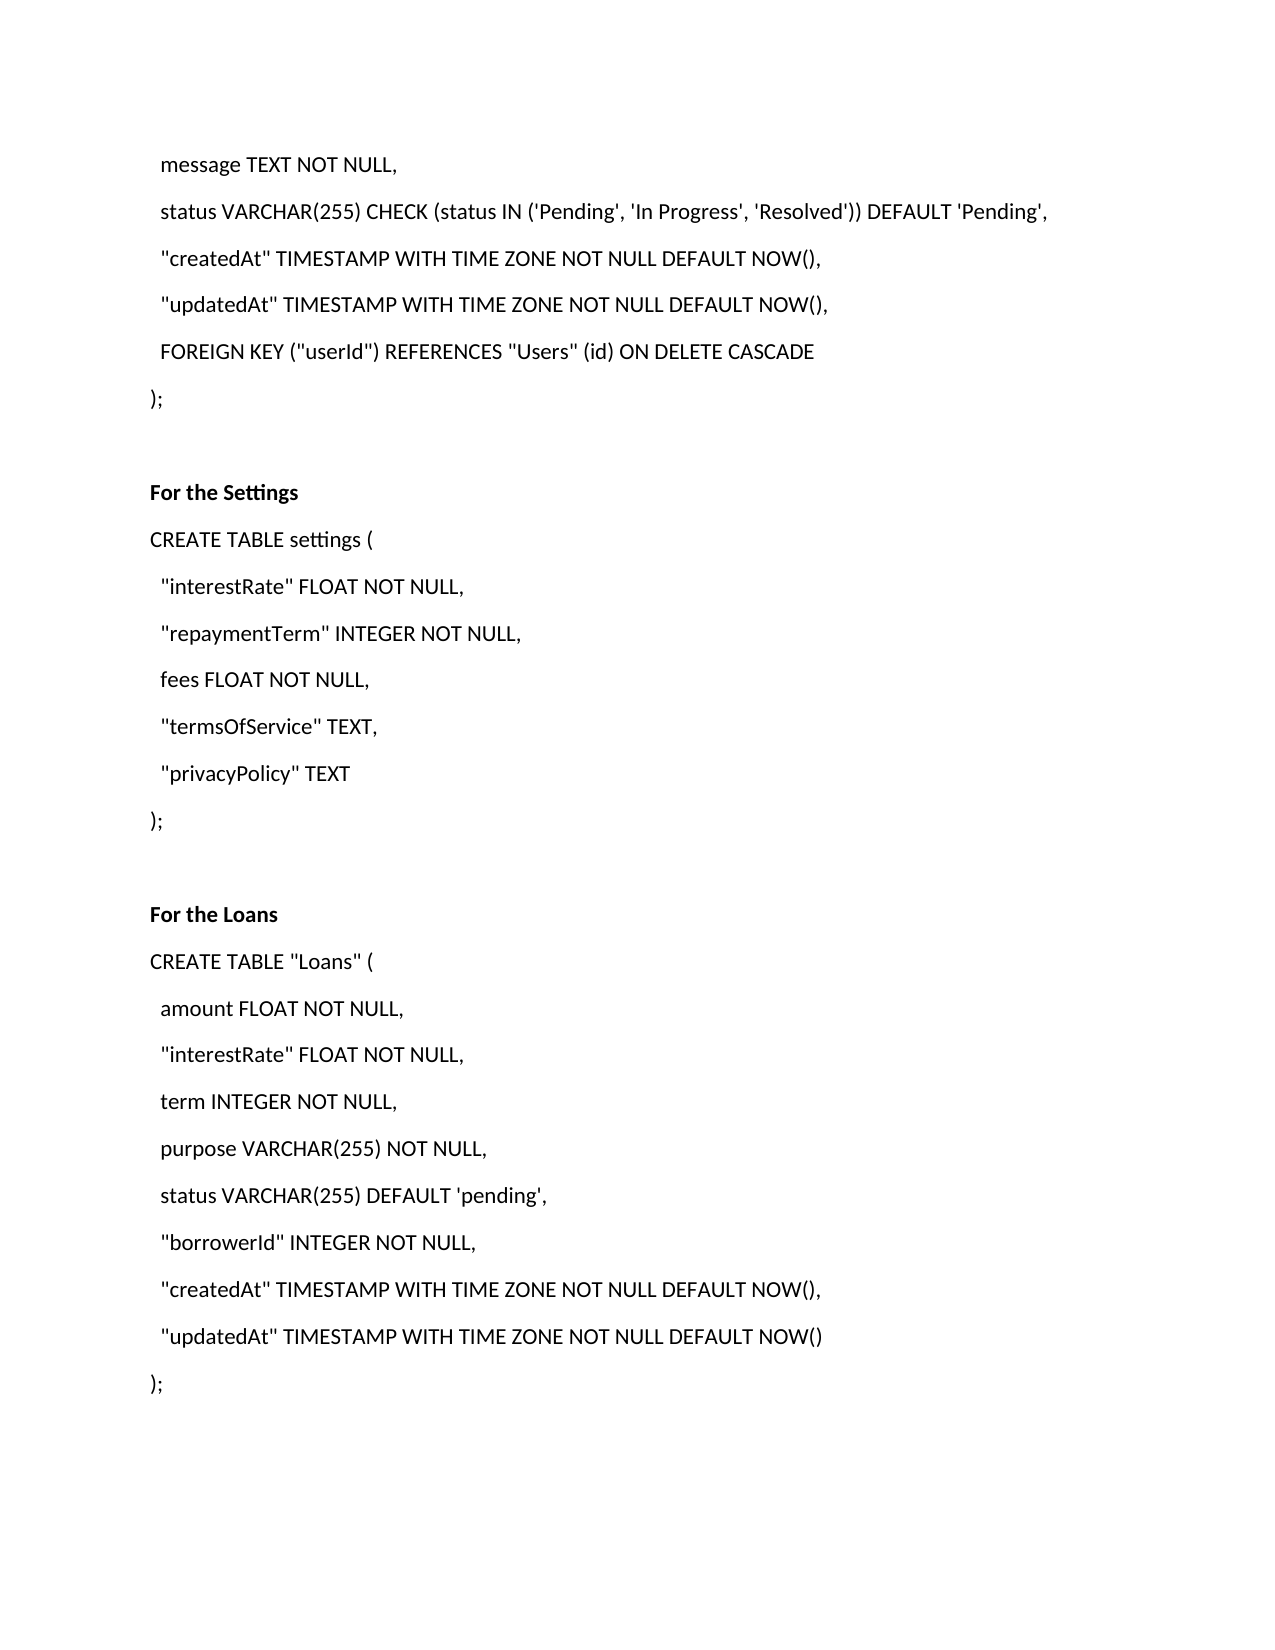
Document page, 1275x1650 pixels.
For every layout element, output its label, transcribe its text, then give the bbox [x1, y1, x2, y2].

text "borrowerId" INTEGER NOT NULL, [150, 1228, 1125, 1256]
text For the Settings [150, 478, 1125, 506]
text FOREIGN KEY ("userId") REFERENCES "Users" (id) ON DELETE CASCADE [150, 337, 1125, 366]
text "updatedAt" TIMESTAMP WITH TIME ZONE NOT NULL DEFAULT NOW(), [150, 291, 1125, 319]
text ); [150, 384, 1125, 412]
text "updatedAt" TIMESTAMP WITH TIME ZONE NOT NULL DEFAULT NOW() [150, 1322, 1125, 1350]
text "interestRate" FLOAT NOT NULL, [150, 1041, 1125, 1069]
text amount FLOAT NOT NULL, [150, 994, 1125, 1022]
text For the Loans [150, 900, 1125, 928]
text message TEXT NOT NULL, [150, 150, 1125, 178]
text purpose VARCHAR(255) NOT NULL, [150, 1134, 1125, 1162]
text "interestRate" FLOAT NOT NULL, [150, 572, 1125, 600]
text "privacyPolicy" TEXT [150, 759, 1125, 787]
text "repaymentTerm" INTEGER NOT NULL, [150, 619, 1125, 647]
text "createdAt" TIMESTAMP WITH TIME ZONE NOT NULL DEFAULT NOW(), [150, 1275, 1125, 1303]
text CREATE TABLE "Loans" ( [150, 947, 1125, 975]
text fees FLOAT NOT NULL, [150, 666, 1125, 694]
text status VARCHAR(255) DEFAULT 'pending', [150, 1181, 1125, 1209]
text term INTEGER NOT NULL, [150, 1087, 1125, 1116]
text "termsOfService" TEXT, [150, 712, 1125, 741]
text CREATE TABLE settings ( [150, 525, 1125, 553]
text "createdAt" TIMESTAMP WITH TIME ZONE NOT NULL DEFAULT NOW(), [150, 244, 1125, 272]
text ); [150, 1369, 1125, 1397]
text status VARCHAR(255) CHECK (status IN ('Pending', 'In Progress', 'Resolved')) DEFAULT 'Pending', [150, 197, 1125, 225]
text ); [150, 806, 1125, 834]
